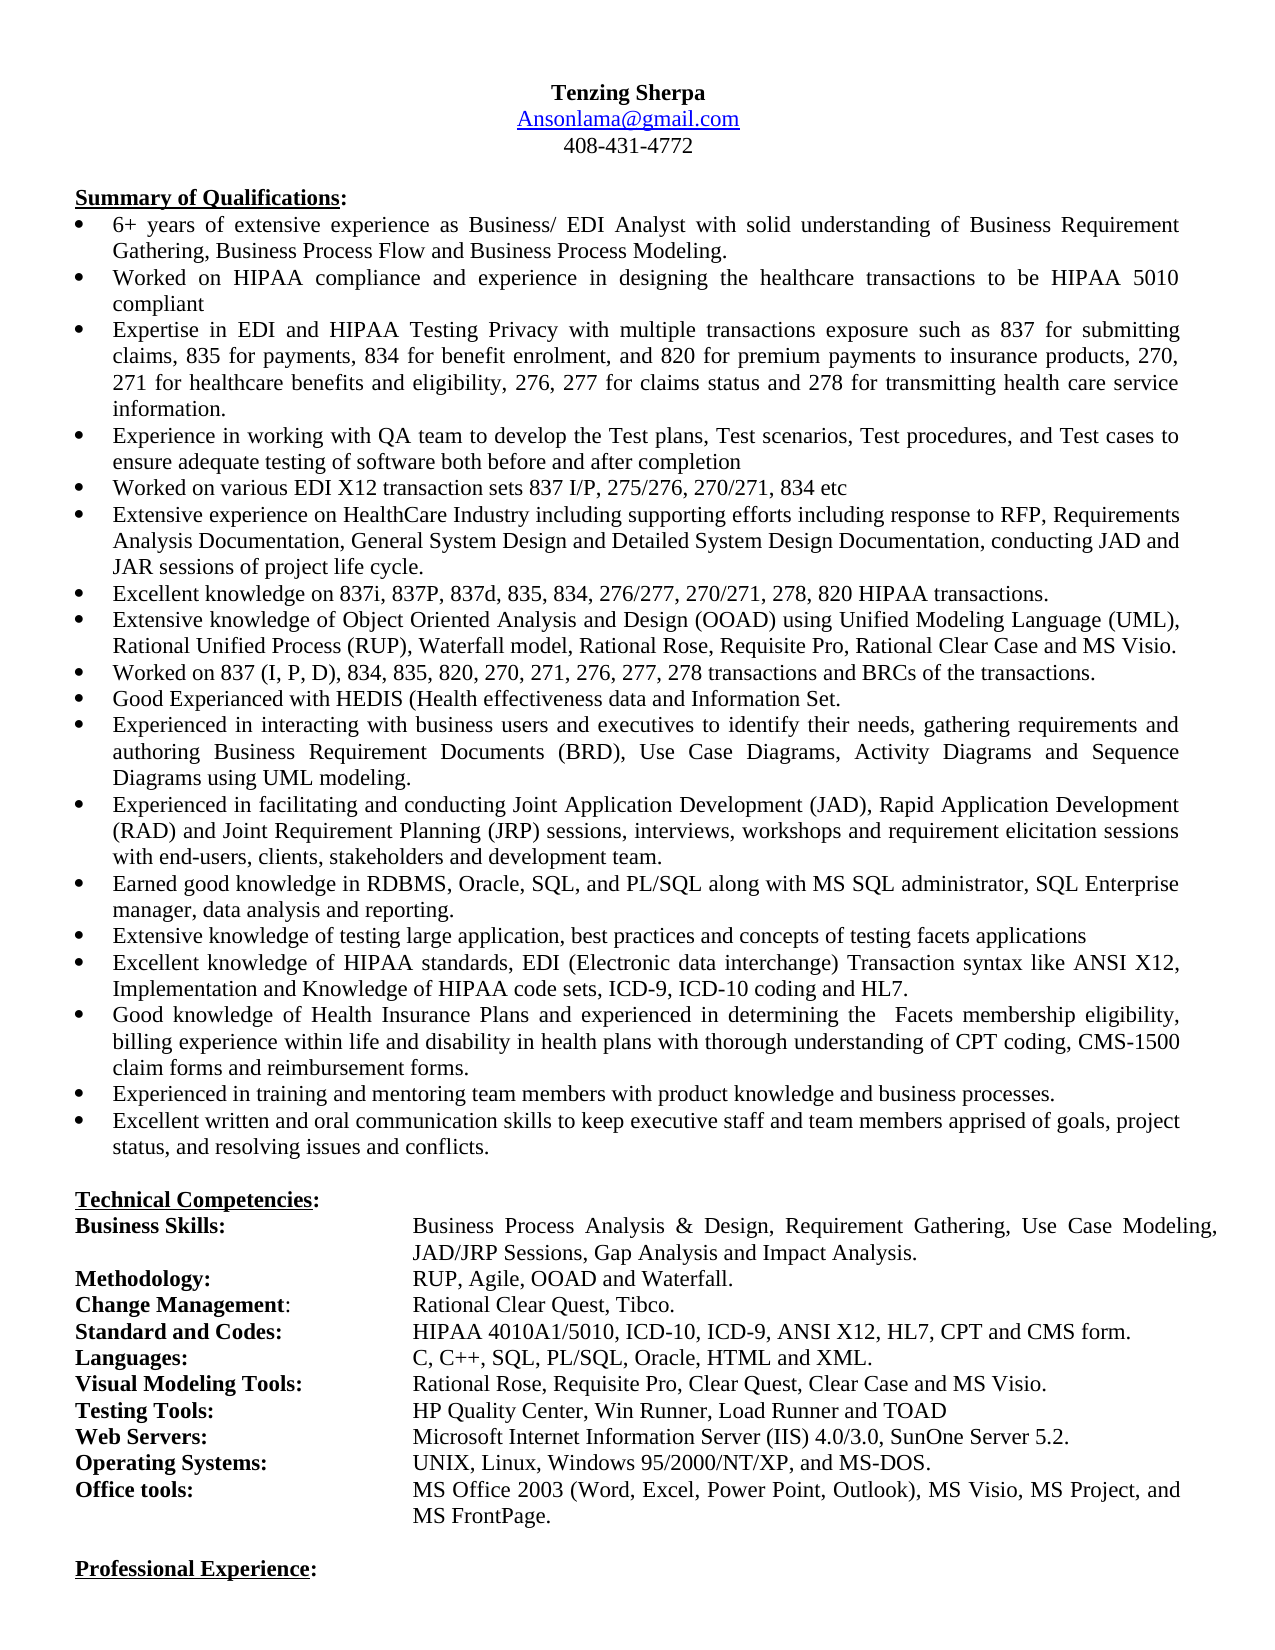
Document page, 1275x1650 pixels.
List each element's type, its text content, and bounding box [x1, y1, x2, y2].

list Excellent knowledge of HIPAA standards, EDI (Electronic data interchange) Transaction syntax like ANSI X12, Implementation and Knowledge of HIPAA code sets, ICD-9, ICD-10 coding and HL7. [75, 949, 1181, 1001]
text Standard and Codes: HIPAA 4010A1/5010, ICD-10, ICD-9, ANSI X12, HL7, CPT and CMS form. [75, 1318, 1219, 1344]
text Business Skills: Business Process Analysis & Design, Requirement Gathering, Use Case Modeling, JAD/JRP Sessions, Gap Analysis and Impact Analysis. [75, 1212, 1219, 1265]
list Experienced in facilitating and conducting Joint Application Development (JAD), Rapid Application Development (RAD) and Joint Requirement Planning (JRP) sessions, interviews, workshops and requirement elicitation sessions with end-users, clients, stakeholders and development team. [75, 791, 1181, 870]
list Good Experianced with HEDIS (Health effectiveness data and Information Set. [75, 685, 1181, 712]
list Good knowledge of Health Insurance Plans and experienced in determining the Facets membership eligibility, billing experience within life and disability in health plans with thorough understanding of CPT coding, CMS-1500 claim forms and reimbursement forms. [75, 1001, 1181, 1081]
list Experienced in interacting with business users and executives to identify their needs, gathering requirements and authoring Business Requirement Documents (BRD), Use Case Diagrams, Activity Diagrams and Sequence Diagrams using UML modeling. [75, 712, 1181, 791]
list Worked on 837 (I, P, D), 834, 835, 820, 270, 271, 276, 277, 278 transactions and BRCs of the transactions. [75, 659, 1181, 685]
text Technical Competencies: [75, 1186, 1181, 1212]
text 408-431-4772 [75, 132, 1181, 158]
list Extensive knowledge of testing large application, best practices and concepts of testing facets applications [75, 922, 1181, 949]
text Summary of Qualifications: [75, 184, 1181, 211]
text Languages: C, C++, SQL, PL/SQL, Oracle, HTML and XML. [75, 1344, 1237, 1370]
text Office tools: MS Office 2003 (Word, Excel, Power Point, Outlook), MS Visio, MS Project, and MS FrontPage. [75, 1476, 1181, 1528]
text Ansonlama@gmail.com [75, 105, 1181, 132]
list Worked on various EDI X12 transaction sets 837 I/P, 275/276, 270/271, 834 etc [75, 474, 1181, 501]
list Experience in working with QA team to develop the Test plans, Test scenarios, Test procedures, and Test cases to ensure adequate testing of software both before and after completion [75, 422, 1181, 474]
list Earned good knowledge in RDBMS, Oracle, SQL, and PL/SQL along with MS SQL administrator, SQL Enterprise manager, data analysis and reporting. [75, 870, 1181, 922]
text Tenzing Sherpa [75, 79, 1181, 105]
list Extensive experience on HealthCare Industry including supporting efforts including response to RFP, Requirements Analysis Documentation, General System Design and Detailed System Design Documentation, conducting JAD and JAR sessions of project life cycle. [75, 501, 1181, 580]
text Visual Modeling Tools: Rational Rose, Requisite Pro, Clear Quest, Clear Case and MS Visio. [75, 1370, 1237, 1397]
text Change Management: Rational Clear Quest, Tibco. [75, 1291, 1219, 1318]
list Excellent knowledge on 837i, 837P, 837d, 835, 834, 276/277, 270/271, 278, 820 HIPAA transactions. [75, 580, 1181, 606]
list Experienced in training and mentoring team members with product knowledge and business processes. [75, 1081, 1181, 1107]
list 6+ years of extensive experience as Business/ EDI Analyst with solid understanding of Business Requirement Gathering, Business Process Flow and Business Process Modeling. [75, 211, 1181, 263]
list Worked on HIPAA compliance and experience in designing the healthcare transactions to be HIPAA 5010 compliant [75, 263, 1181, 316]
list Extensive knowledge of Object Oriented Analysis and Design (OOAD) using Unified Modeling Language (UML), Rational Unified Process (RUP), Waterfall model, Rational Rose, Requisite Pro, Rational Clear Case and MS Visio. [75, 606, 1181, 659]
text Testing Tools: HP Quality Center, Win Runner, Load Runner and TOAD [75, 1397, 1237, 1423]
list Excellent written and oral communication skills to keep executive staff and team members apprised of goals, project status, and resolving issues and conflicts. [75, 1107, 1181, 1159]
text Web Servers: Microsoft Internet Information Server (IIS) 4.0/3.0, SunOne Server 5.2. [75, 1423, 1237, 1449]
text Professional Experience: [75, 1555, 1181, 1581]
list Expertise in EDI and HIPAA Testing Privacy with multiple transactions exposure such as 837 for submitting claims, 835 for payments, 834 for benefit enrolment, and 820 for premium payments to insurance products, 270, 271 for healthcare benefits and eligibility, 276, 277 for claims status and 278 for transmitting health care service information. [75, 316, 1181, 422]
text Methodology: RUP, Agile, OOAD and Waterfall. [75, 1265, 1219, 1291]
text Operating Systems: UNIX, Linux, Windows 95/2000/NT/XP, and MS-DOS. [75, 1449, 1181, 1476]
